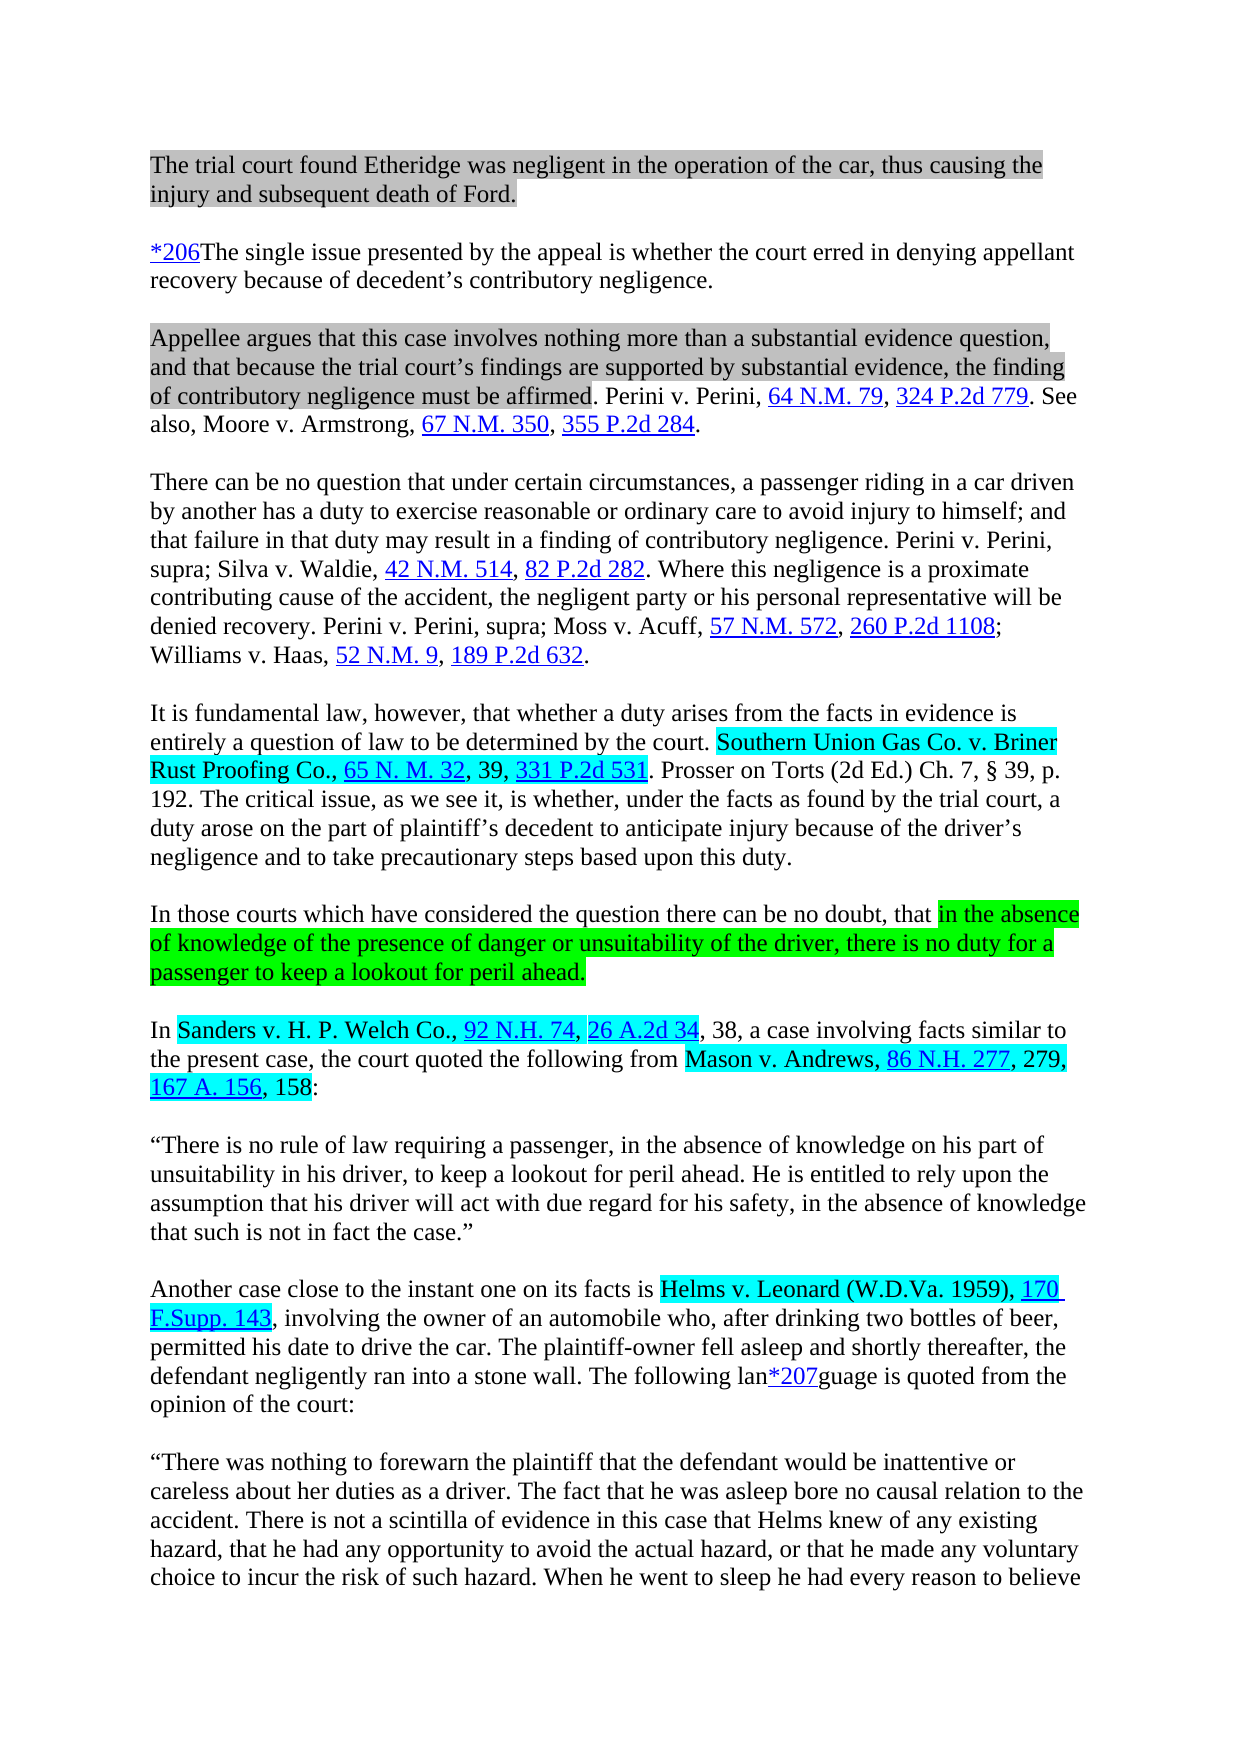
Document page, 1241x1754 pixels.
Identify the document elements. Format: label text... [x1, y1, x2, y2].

text In those courts which have considered the question there can be no doubt, that in the absence of knowledge of the presence of danger or unsuitability of the driver, there is no duty for a passenger to keep a lookout for peril ahead. [150, 899, 1090, 986]
text “There is no rule of law requiring a passenger, in the absence of knowledge on his part of unsuitability in his driver, to keep a lookout for peril ahead. He is entitled to rely upon the assumption that his driver will act with due regard for his safety, in the absence of knowledge that such is not in fact the case.” [150, 1130, 1090, 1245]
text The trial court found Etheridge was negligent in the operation of the car, thus causing the injury and subsequent death of Ford. [517, 150, 1090, 207]
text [150, 1447, 1090, 1591]
text In Sanders v. H. P. Welch Co., 92 N.H. 74, 26 A.2d 34, 38, a case involving facts similar to the present case, the court quoted the following from Mason v. Andrews, 86 N.H. 277, 279, 167 A. 156, 158: [150, 1015, 1090, 1101]
text It is fundamental law, however, that whether a duty arises from the facts in evidence is entirely a question of law to be determined by the court. Southern Union Gas Co. v. Briner Rust Proofing Co., 65 N. M. 32, 39, 331 P.2d 531. Prosser on Torts (2d Ed.) Ch. 7, § 39, p. 192. The critical issue, as we see it, is whether, under the facts as found by the trial court, a duty arose on the part of plaintiff’s decedent to anticipate injury because of the driver’s negligence and to take precautionary steps based upon this duty. [150, 698, 1090, 870]
text Another case close to the instant one on its facts is Helms v. Leonard (W.D.Va. 1959), 170 F.Supp. 143, involving the owner of an automobile who, after drinking two bottles of beer, permitted his date to drive the car. The plaintiff-owner fell asleep and shortly thereafter, the defendant negligently ran into a stone wall. The following lan*207guage is quoted from the opinion of the court: [150, 1274, 1090, 1418]
text There can be no question that under certain circumstances, a passenger riding in a car driven by another has a duty to exercise reasonable or ordinary care to avoid injury to himself; and that failure in that duty may result in a finding of contributory negligence. Perini v. Perini, supra; Silva v. Waldie, 42 N.M. 514, 82 P.2d 282. Where this negligence is a proximate contributing cause of the accident, the negligent party or his personal representative will be denied recovery. Perini v. Perini, supra; Moss v. Acuff, 57 N.M. 572, 260 P.2d 1108; Williams v. Haas, 52 N.M. 9, 189 P.2d 632. [150, 467, 1090, 669]
text Appellee argues that this case involves nothing more than a substantial evidence question, and that because the trial court’s findings are supported by substantial evidence, the finding of contributory negligence must be affirmed. Perini v. Perini, 64 N.M. 79, 324 P.2d 779. See also, Moore v. Armstrong, 67 N.M. 350, 355 P.2d 284. [150, 323, 1090, 438]
text *206The single issue presented by the appeal is whether the court erred in denying appellant recovery because of decedent’s contributory negligence. [150, 237, 1090, 294]
